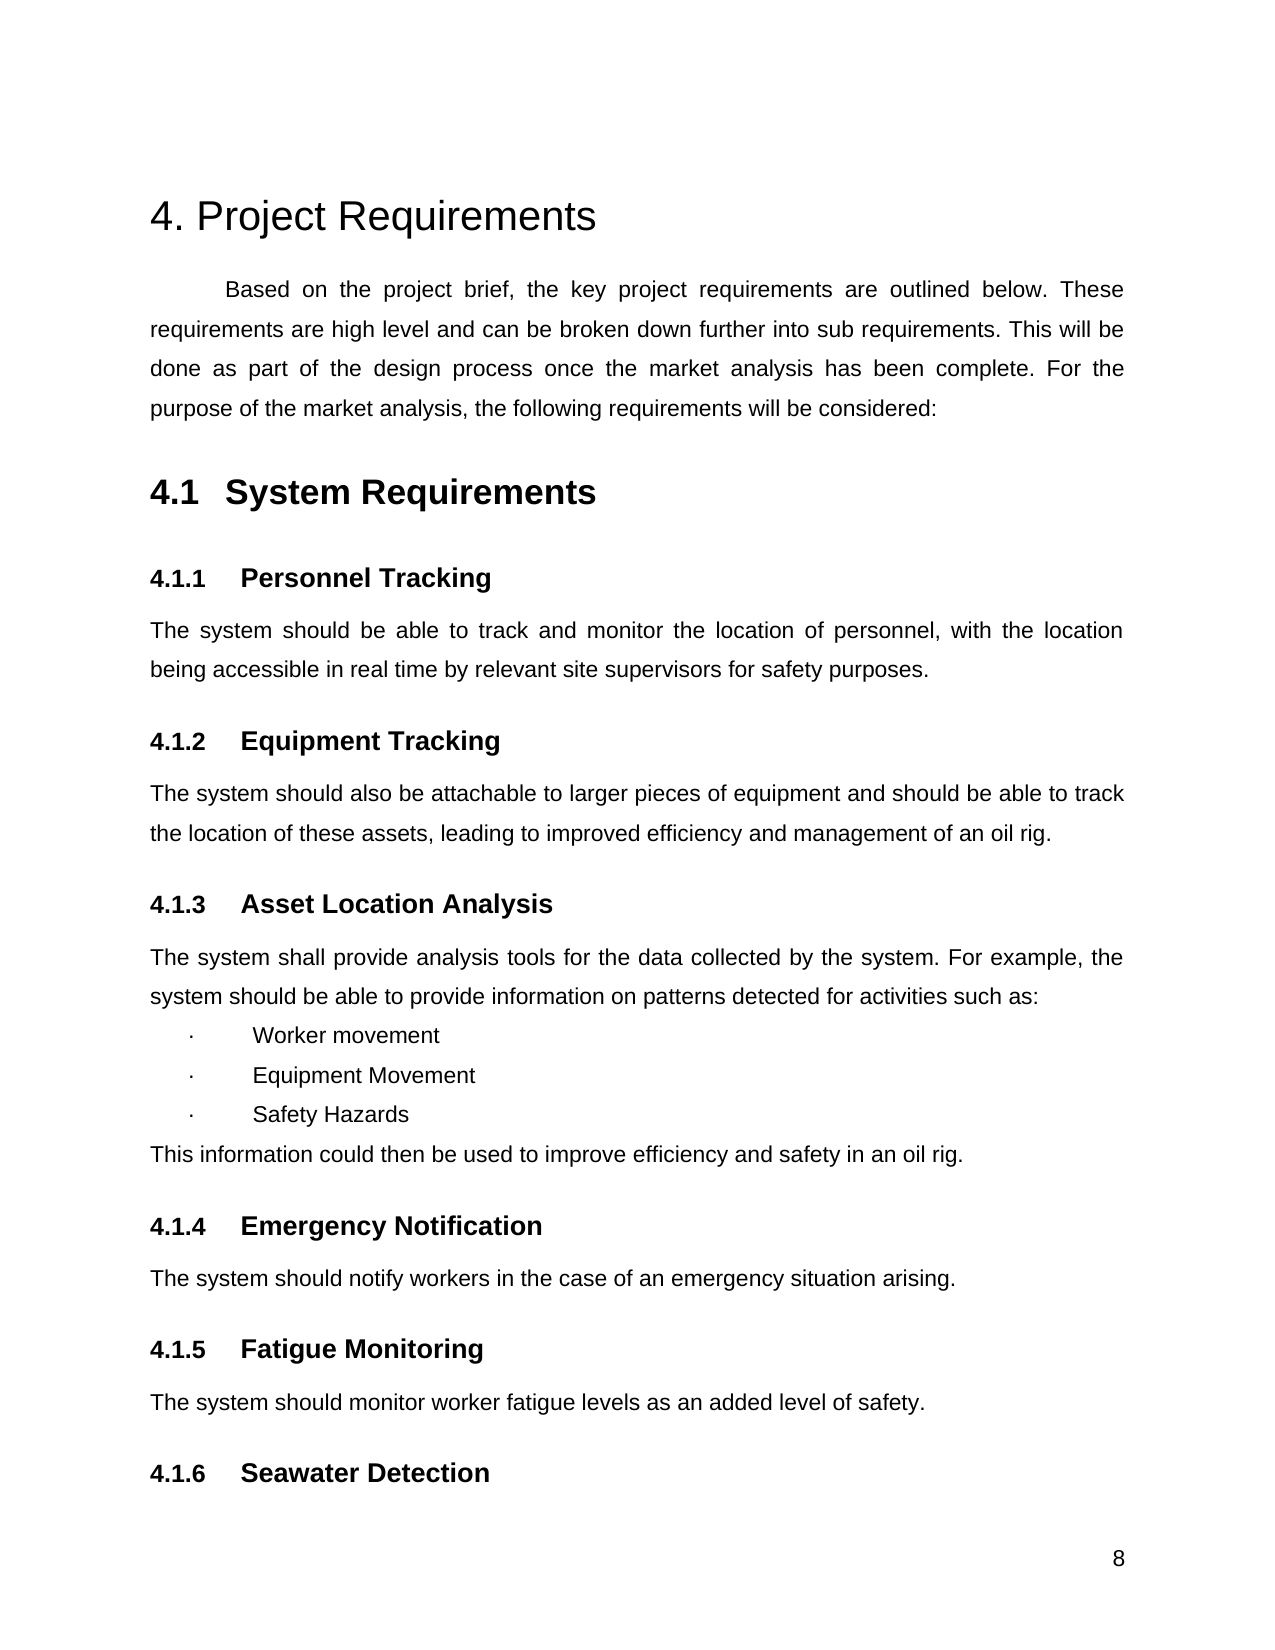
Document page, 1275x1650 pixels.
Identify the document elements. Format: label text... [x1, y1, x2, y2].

subtitle 4.1.1 Personnel Tracking [150, 562, 1125, 593]
subtitle 4.1.3 Asset Location Analysis [150, 888, 1125, 919]
text · Equipment Movement [187, 1062, 1125, 1088]
text The system should notify workers in the case of an emergency situation arising. [150, 1265, 1125, 1291]
text · Safety Hazards [187, 1101, 1125, 1128]
subtitle 4.1.5 Fatigue Monitoring [150, 1333, 1125, 1365]
subtitle 4.1.6 Seawater Detection [150, 1457, 1125, 1488]
subtitle 4.1.2 Equipment Tracking [150, 725, 1125, 756]
text · Worker movement [187, 1022, 1125, 1049]
subtitle 4. Project Requirements [150, 192, 1125, 239]
text This information could then be used to improve efficiency and safety in an oil rig. [150, 1141, 1125, 1167]
subtitle 4.1.4 Emergency Notification [150, 1209, 1125, 1241]
text The system should also be attachable to larger pieces of equipment and should be able to track the location of these assets, leading to improved efficiency and management of an oil rig. [150, 780, 1125, 846]
text The system should be able to track and monitor the location of personnel, with the location being accessible in real time by relevant site supervisors for safety purposes. [150, 617, 1125, 683]
text The system shall provide analysis tools for the data collected by the system. For example, the system should be able to provide information on patterns detected for activities such as: [150, 943, 1125, 1009]
text The system should monitor worker fatigue levels as an added level of safety. [150, 1389, 1125, 1415]
subtitle 4.1 System Requirements [150, 471, 1125, 512]
text Based on the project brief, the key project requirements are outlined below. These requirements are high level and can be broken down further into sub requirements. This will be done as part of the design process once the market analysis has been complete. For the purpose of the market analysis, the following requirements will be considered: [150, 276, 1125, 421]
